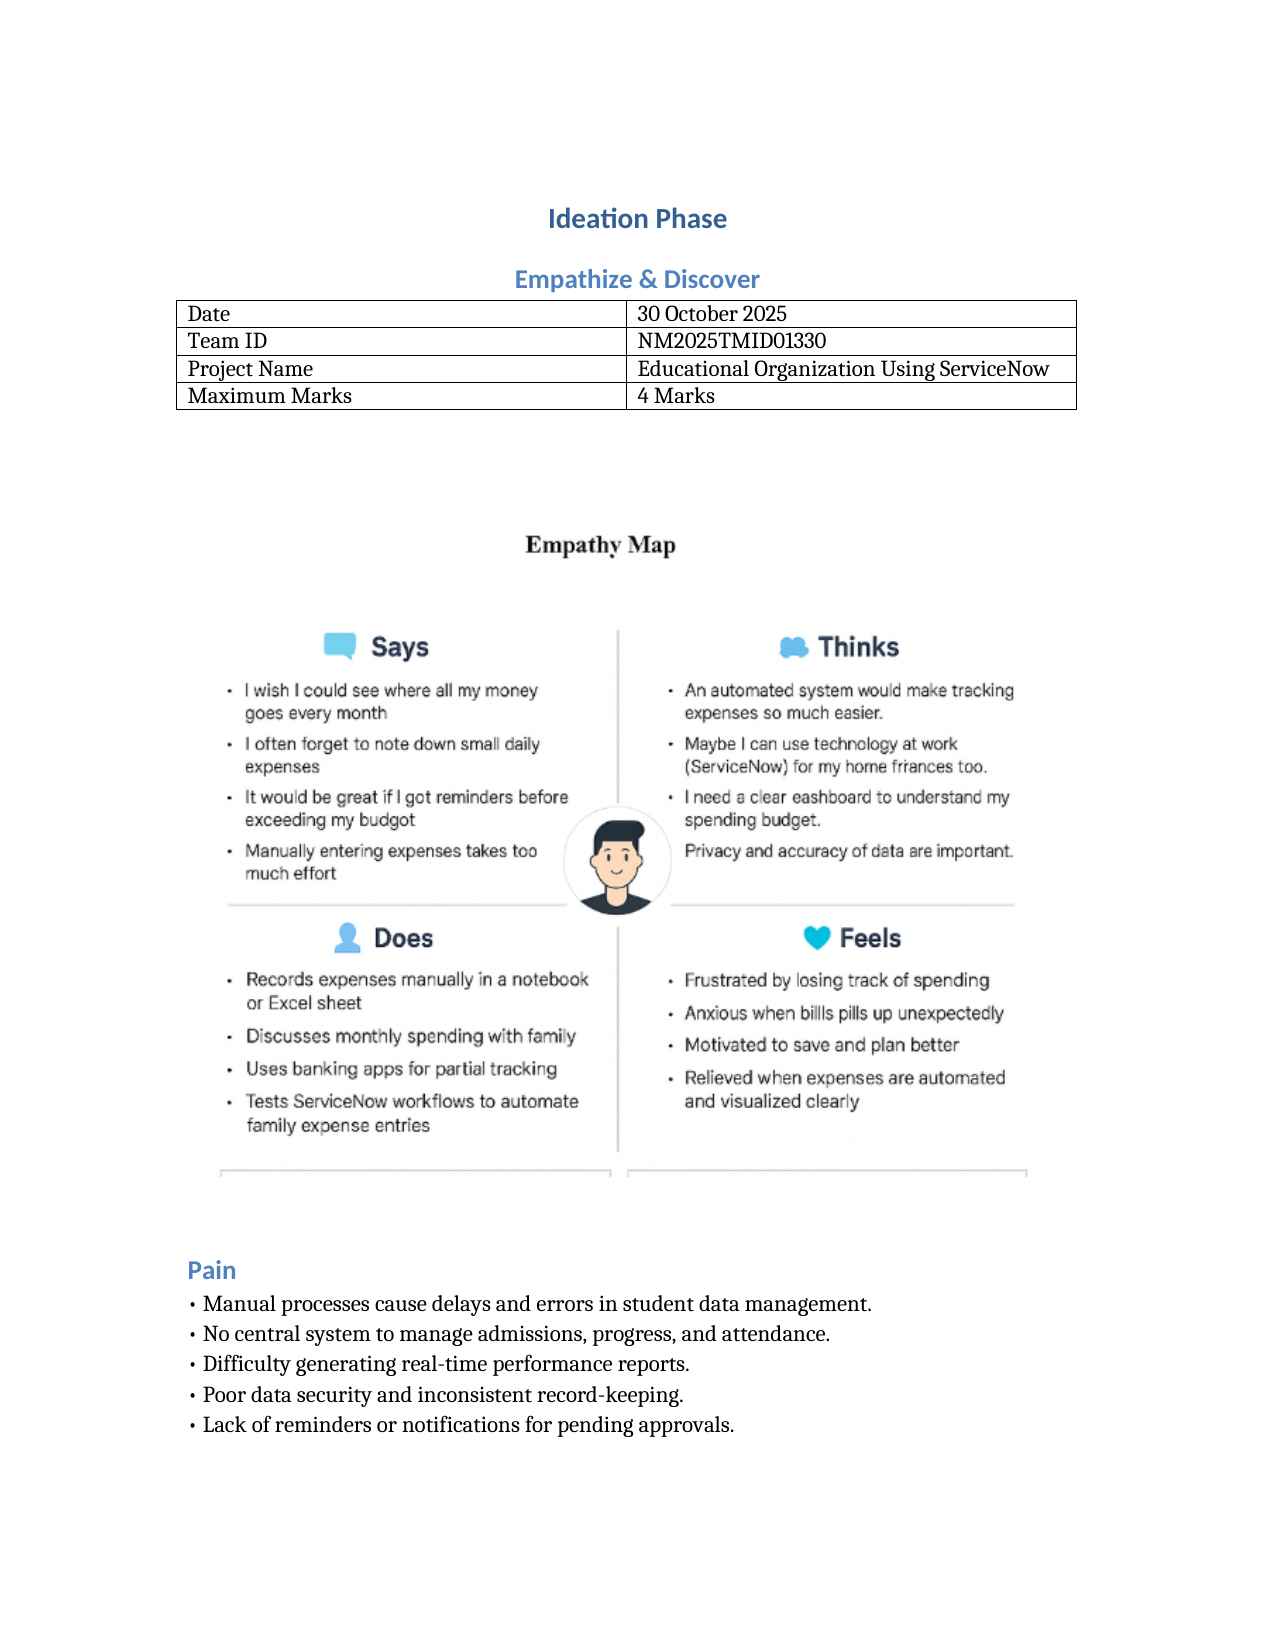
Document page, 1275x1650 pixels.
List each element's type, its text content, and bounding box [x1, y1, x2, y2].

table_cell Team ID [177, 328, 626, 354]
subtitle Empathize & Discover [187, 262, 1087, 295]
subtitle Pain [187, 1253, 1087, 1286]
picture [187, 512, 1088, 1177]
list • No central system to manage admissions, progress, and attendance. [187, 1321, 1087, 1347]
table_cell Project Name [177, 356, 626, 382]
list • Manual processes cause delays and errors in student data management. [187, 1291, 1087, 1317]
list • Lack of reminders or notifications for pending approvals. [187, 1412, 1087, 1438]
table_cell 4 Marks [627, 383, 1076, 409]
list • Poor data security and inconsistent record-keeping. [187, 1381, 1087, 1408]
table_header Date [177, 301, 626, 327]
table_cell Educational Organization Using ServiceNow [627, 356, 1076, 382]
table_cell NM2025TMID01330 [627, 328, 1076, 354]
list • Difficulty generating real-time performance reports. [187, 1351, 1087, 1377]
table_cell Maximum Marks [177, 383, 626, 409]
subtitle Ideation Phase [187, 200, 1087, 236]
table_header 30 October 2025 [627, 301, 1076, 327]
